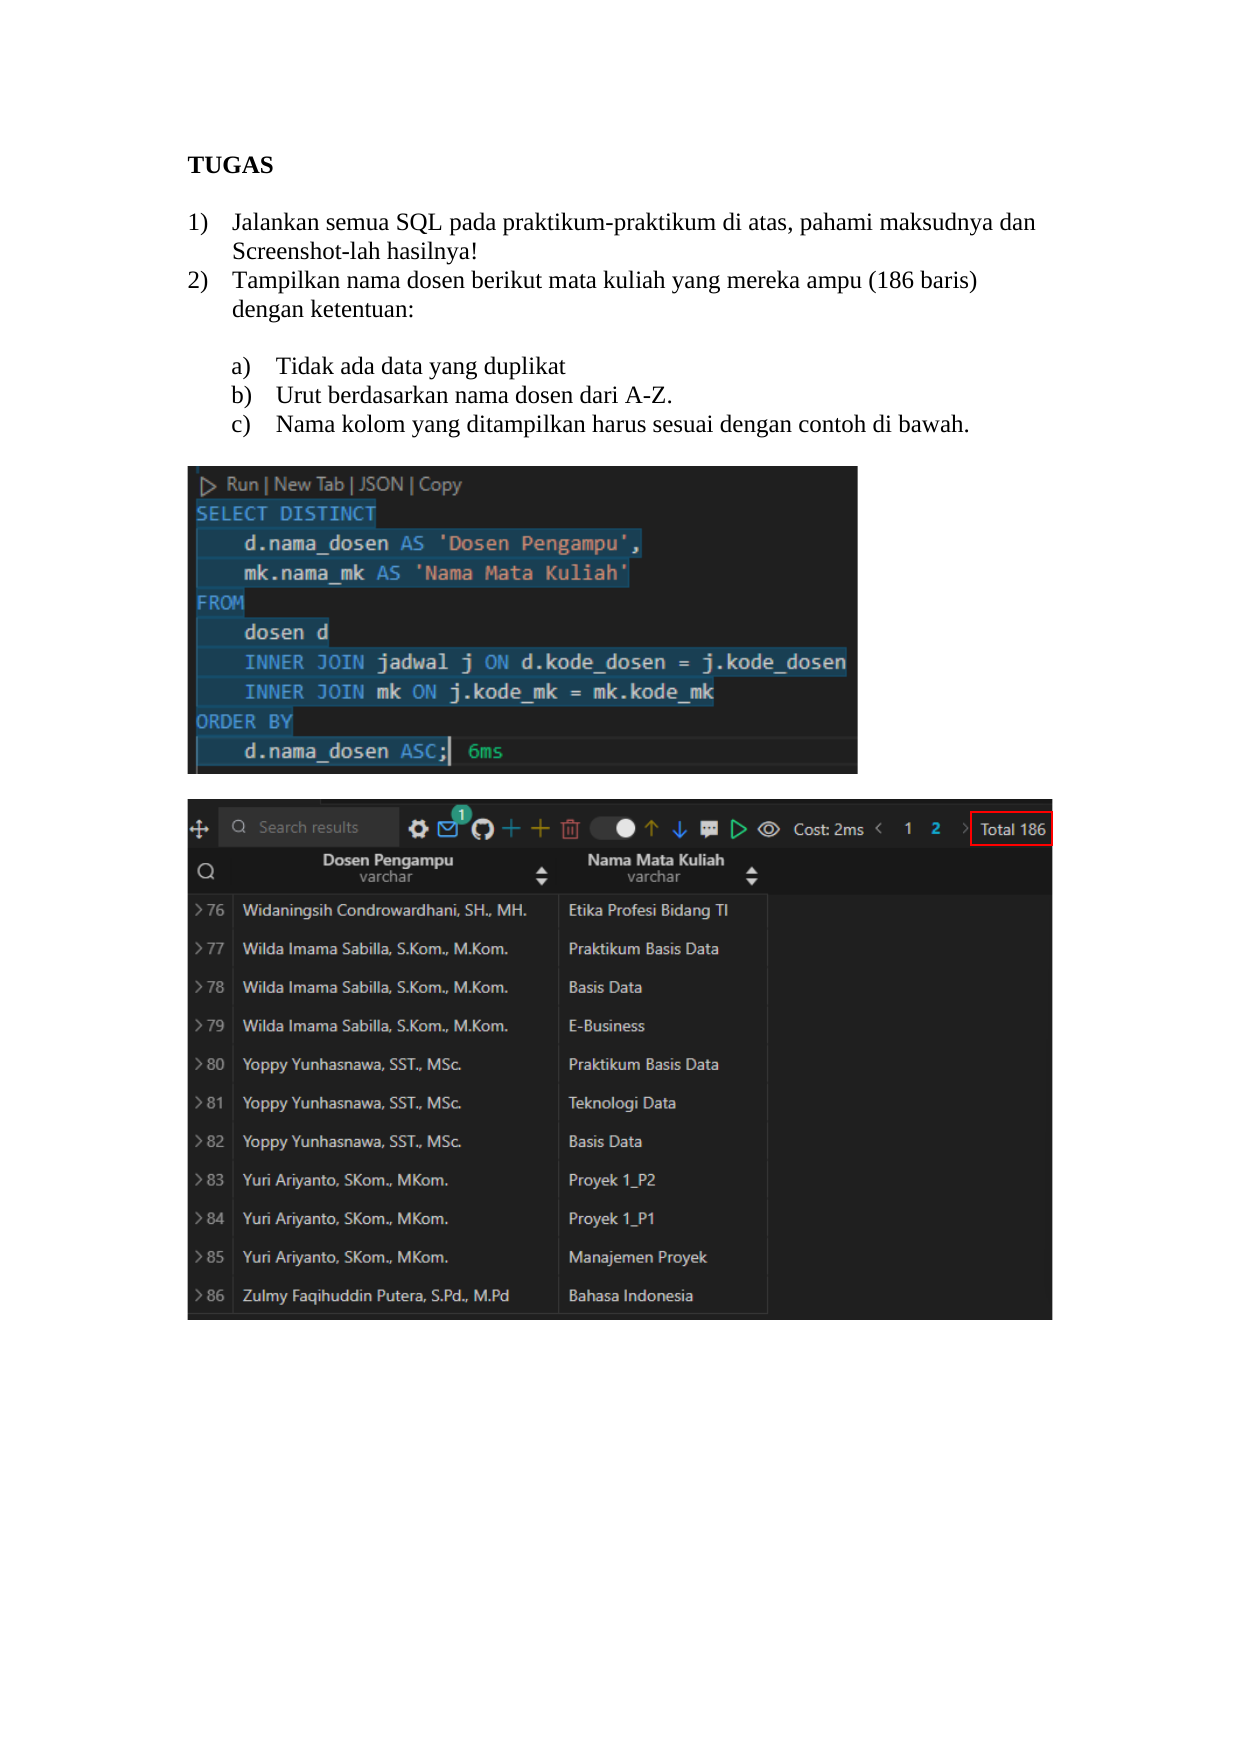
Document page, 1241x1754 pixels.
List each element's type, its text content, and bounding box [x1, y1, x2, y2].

list Nama kolom yang ditampilkan harus sesuai dengan contoh di bawah. [231, 409, 1053, 437]
picture [187, 799, 1053, 1320]
list Tidak ada data yang duplikat [231, 351, 1053, 380]
list Urut berdasarkan nama dosen dari A-Z. [231, 380, 1053, 409]
picture [187, 466, 858, 774]
picture [972, 813, 1051, 844]
list Jalankan semua SQL pada praktikum-praktikum di atas, pahami maksudnya dan Screenshot-lah hasilnya! [187, 207, 1053, 265]
text TUGAS [187, 150, 1053, 179]
list Tampilkan nama dosen berikut mata kuliah yang mereka ampu (186 baris) dengan ketentuan: [187, 265, 1053, 322]
